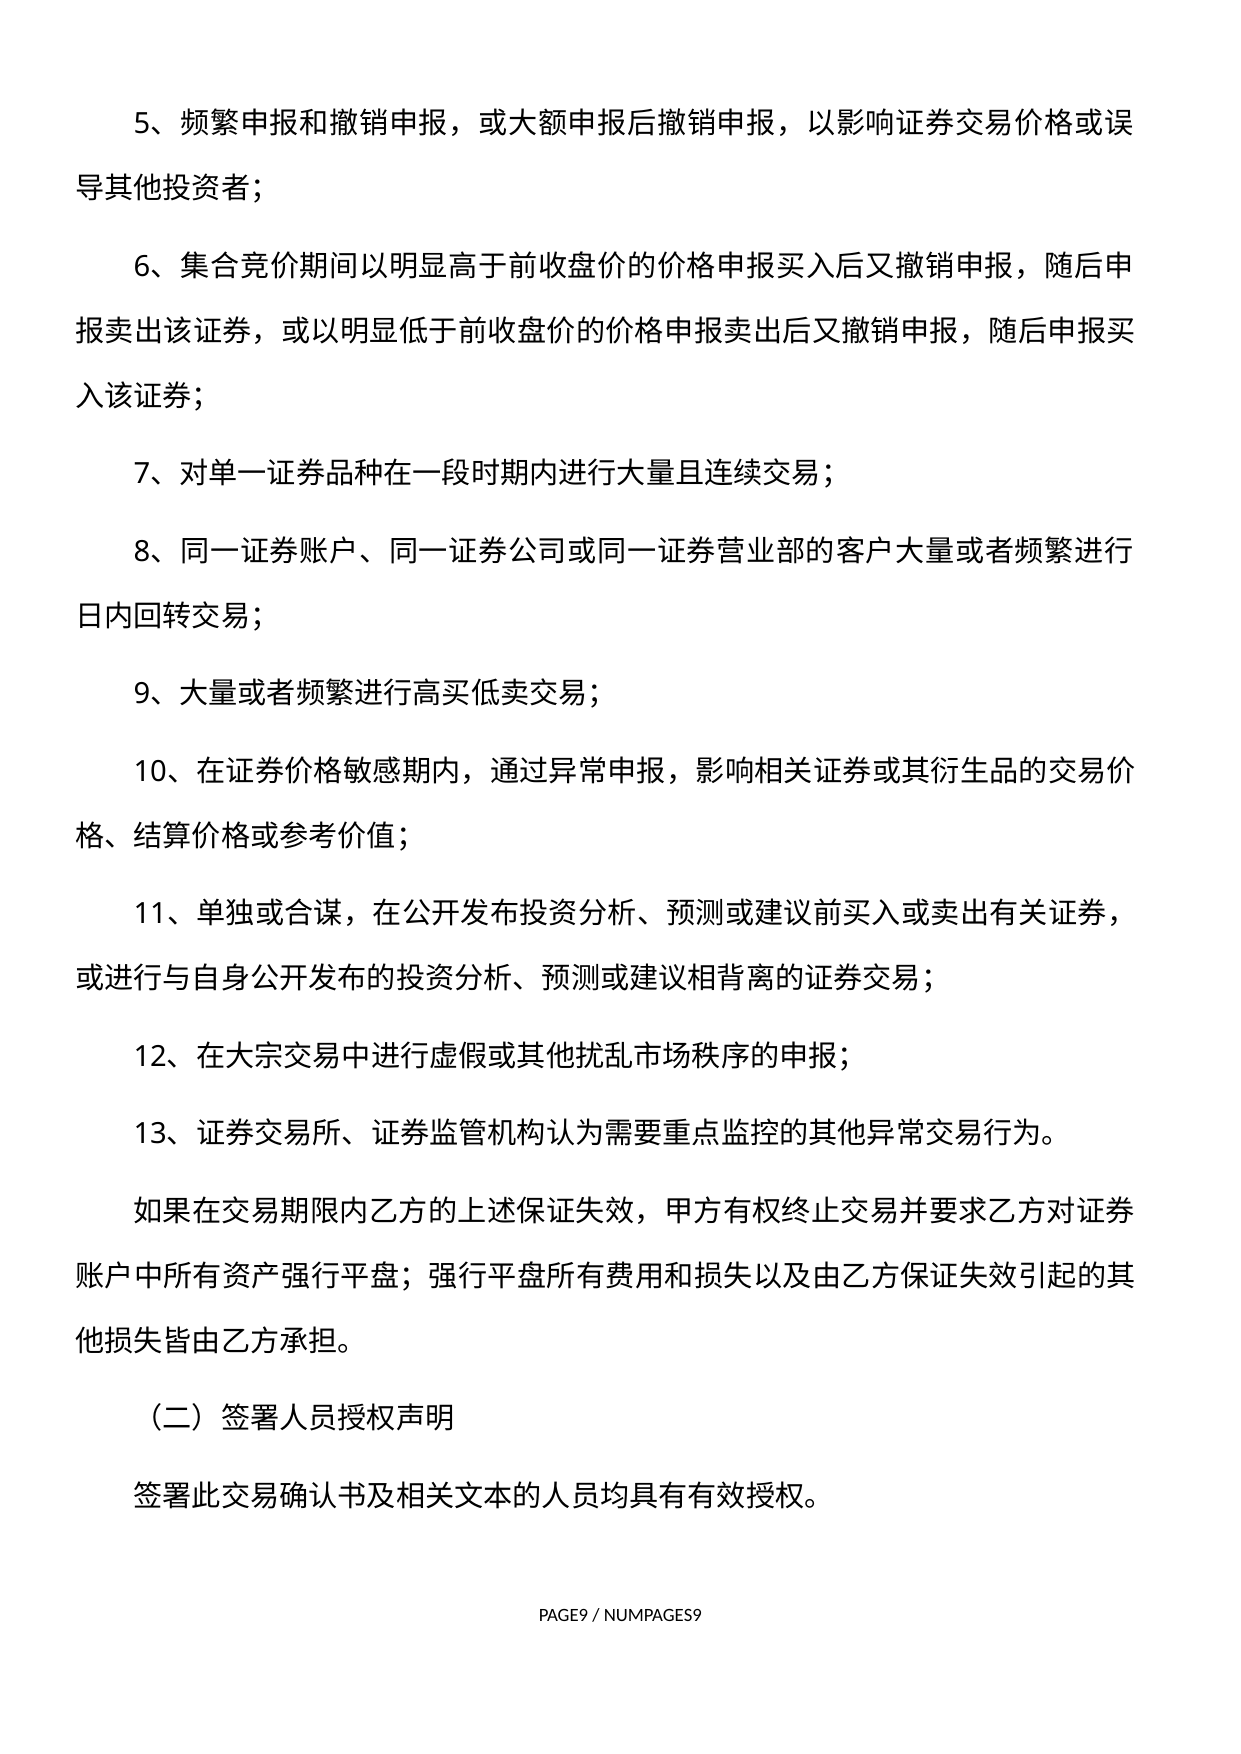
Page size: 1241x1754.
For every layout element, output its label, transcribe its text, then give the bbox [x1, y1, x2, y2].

text 5、频繁申报和撤销申报，或大额申报后撤销申报，以影响证券交易价格或误导其他投资者； [75, 88, 1136, 218]
text 9、大量或者频繁进行高买低卖交易； [75, 658, 1136, 723]
text 11、单独或合谋，在公开发布投资分析、预测或建议前买入或卖出有关证券，或进行与自身公开发布的投资分析、预测或建议相背离的证券交易； [75, 878, 1136, 1008]
text 签署此交易确认书及相关文本的人员均具有有效授权。 [75, 1461, 1136, 1526]
text 如果在交易期限内乙方的上述保证失效，甲方有权终止交易并要求乙方对证券账户中所有资产强行平盘；强行平盘所有费用和损失以及由乙方保证失效引起的其他损失皆由乙方承担。 [75, 1176, 1136, 1371]
text 6、集合竞价期间以明显高于前收盘价的价格申报买入后又撤销申报，随后申报卖出该证券，或以明显低于前收盘价的价格申报卖出后又撤销申报，随后申报买入该证券； [75, 231, 1136, 426]
text 7、对单一证券品种在一段时期内进行大量且连续交易； [75, 438, 1136, 503]
text 12、在大宗交易中进行虚假或其他扰乱市场秩序的申报； [75, 1021, 1136, 1086]
text 8、同一证券账户、同一证券公司或同一证券营业部的客户大量或者频繁进行日内回转交易； [75, 516, 1136, 646]
text 13、证券交易所、证券监管机构认为需要重点监控的其他异常交易行为。 [75, 1098, 1136, 1163]
text 10、在证券价格敏感期内，通过异常申报，影响相关证券或其衍生品的交易价格、结算价格或参考价值； [75, 736, 1136, 866]
text （二）签署人员授权声明 [75, 1383, 1136, 1448]
